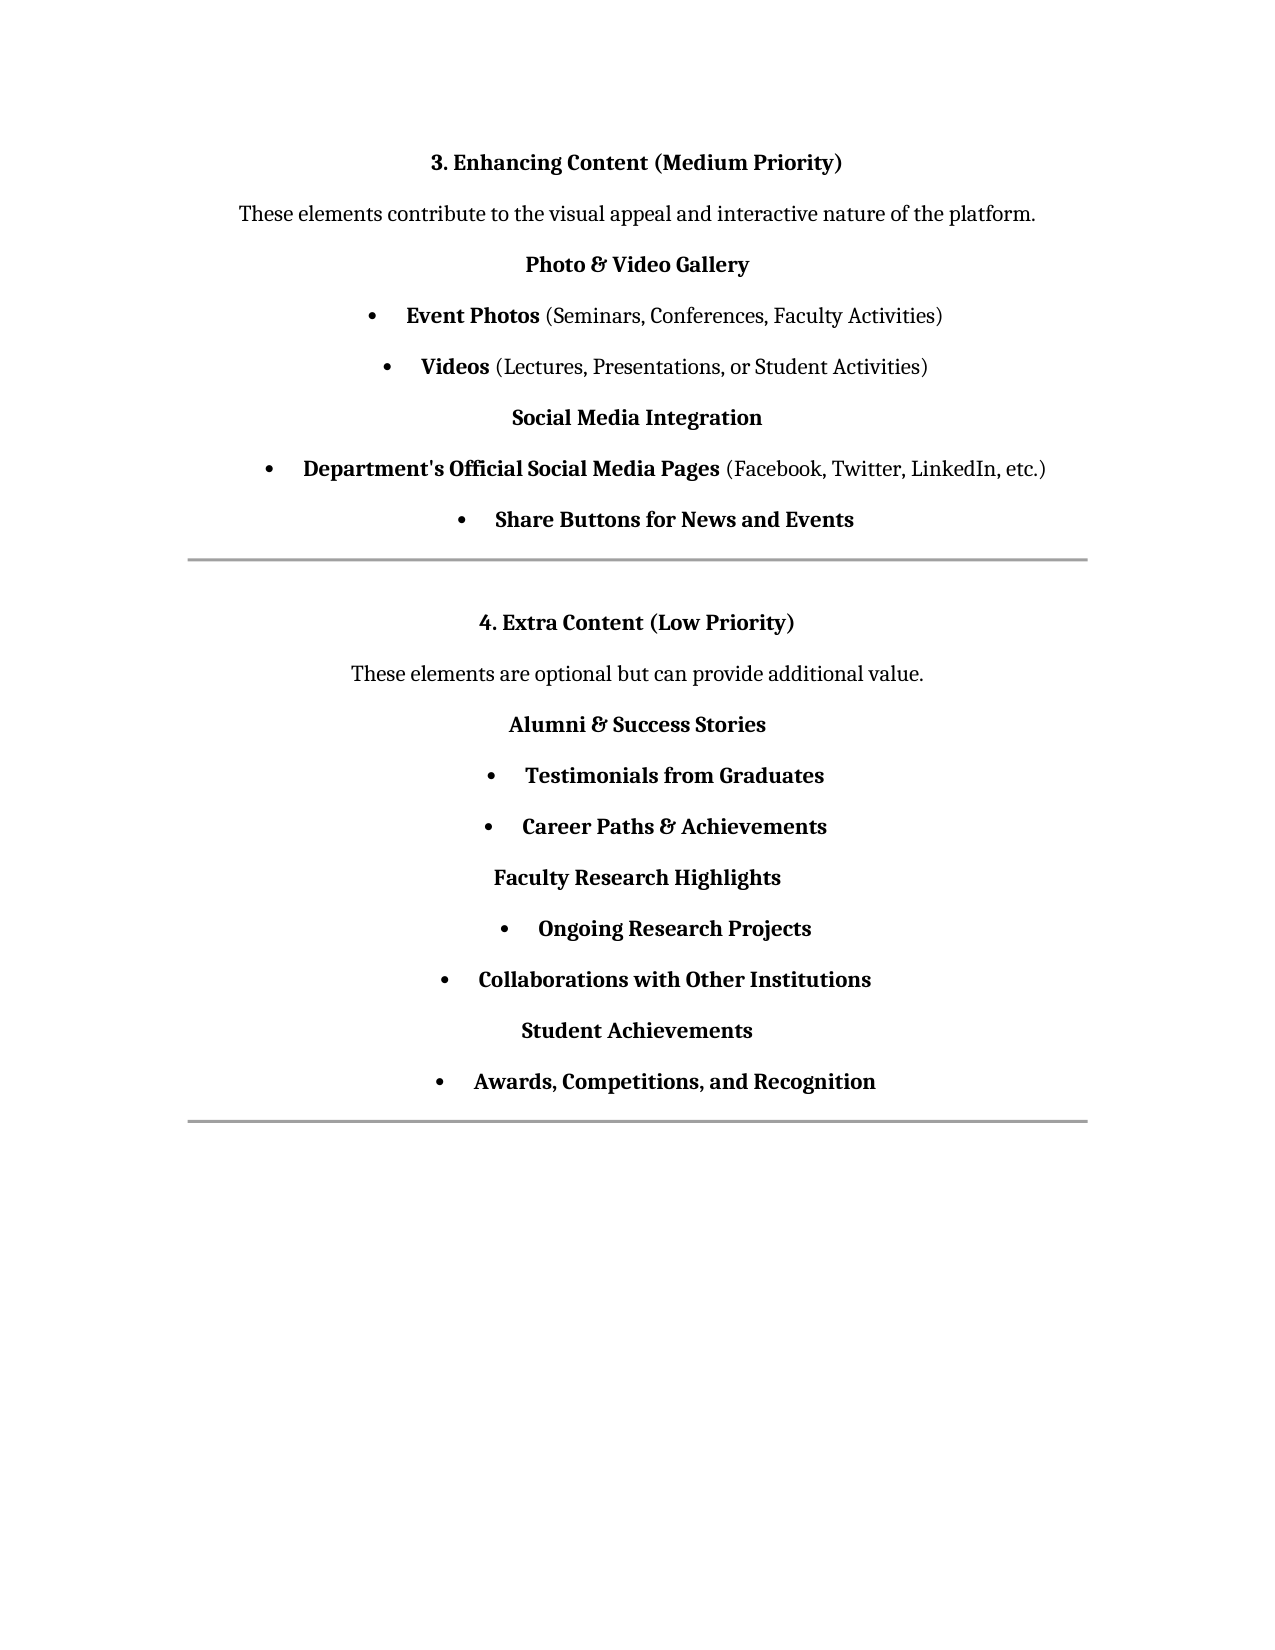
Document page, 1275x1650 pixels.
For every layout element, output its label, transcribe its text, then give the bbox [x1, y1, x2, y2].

text Student Achievements [187, 1018, 1087, 1044]
text Photo & Video Gallery [187, 252, 1087, 278]
text 4. Extra Content (Low Priority) [187, 609, 1087, 636]
list Ongoing Research Projects [225, 916, 1087, 942]
text Social Media Integration [187, 405, 1087, 432]
list Collaborations with Other Institutions [225, 967, 1087, 993]
text These elements contribute to the visual appeal and interactive nature of the platform. [187, 201, 1087, 227]
text Faculty Research Highlights [187, 864, 1087, 891]
list Videos (Lectures, Presentations, or Student Activities) [225, 354, 1087, 381]
text Alumni & Success Stories [187, 711, 1087, 738]
text 3. Enhancing Content (Medium Priority) [187, 150, 1087, 176]
list Career Paths & Achievements [225, 813, 1087, 840]
list Event Photos (Seminars, Conferences, Faculty Activities) [225, 303, 1087, 329]
list Department's Official Social Media Pages (Facebook, Twitter, LinkedIn, etc.) [225, 456, 1087, 483]
text These elements are optional but can provide additional value. [187, 660, 1087, 687]
list Testimonials from Graduates [225, 762, 1087, 789]
list Share Buttons for News and Events [225, 507, 1087, 534]
list Awards, Competitions, and Recognition [225, 1069, 1087, 1095]
